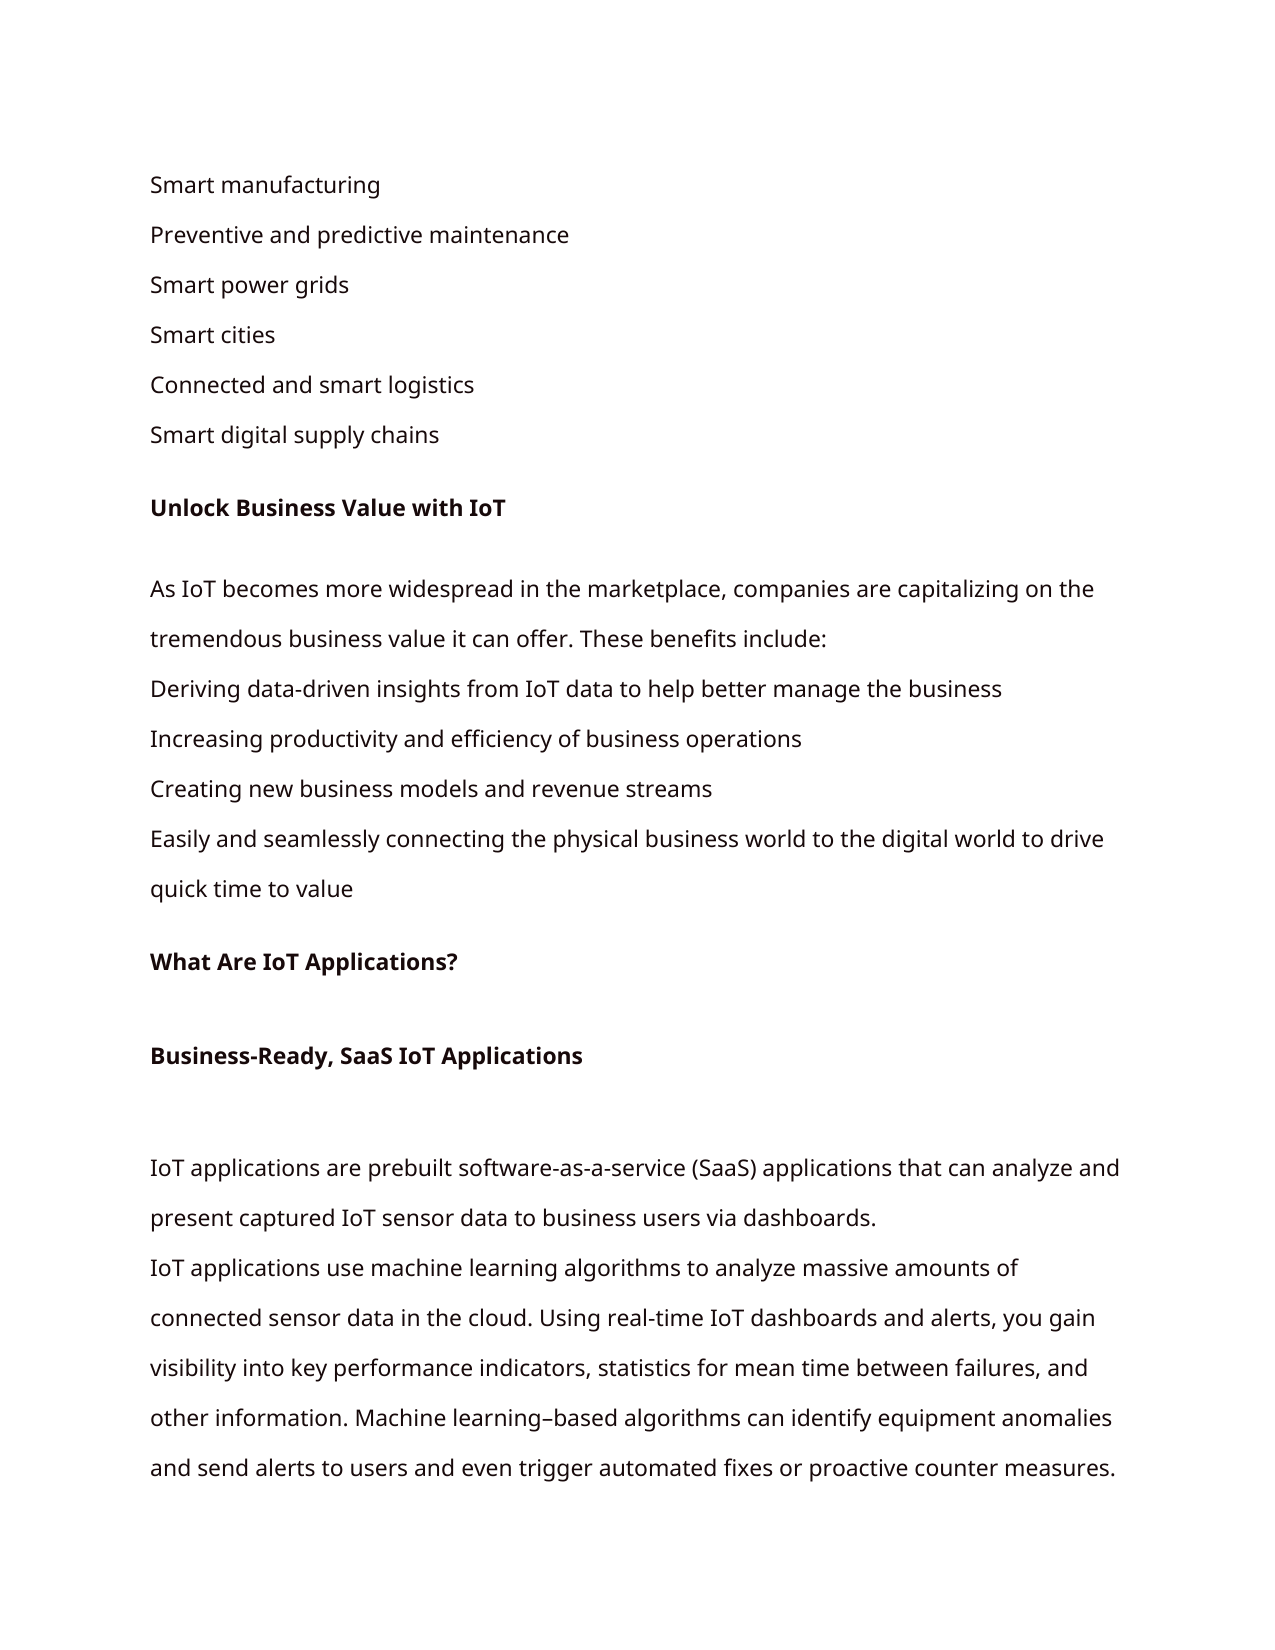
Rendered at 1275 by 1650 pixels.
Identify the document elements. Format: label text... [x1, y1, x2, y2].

text Unlock Business Value with IoT [150, 450, 1125, 523]
text What Are IoT Applications? [150, 904, 1125, 977]
text IoT applications are prebuilt software-as-a-service (SaaS) applications that can analyze and present captured IoT sensor data to business users via dashboards. [150, 1133, 1125, 1233]
text Preventive and predictive maintenance [150, 200, 1125, 250]
text Smart power grids [150, 250, 1125, 300]
text As IoT becomes more widespread in the marketplace, companies are capitalizing on the tremendous business value it can offer. These benefits include: [150, 554, 1125, 654]
text Business-Ready, SaaS IoT Applications [150, 1008, 1125, 1071]
text Creating new business models and revenue streams [150, 754, 1125, 804]
text Connected and smart logistics [150, 350, 1125, 400]
text Increasing productivity and efficiency of business operations [150, 704, 1125, 754]
text Smart cities [150, 300, 1125, 350]
text Smart manufacturing [150, 150, 1125, 200]
text Deriving data-driven insights from IoT data to help better manage the business [150, 654, 1125, 704]
text Easily and seamlessly connecting the physical business world to the digital world to drive quick time to value [150, 804, 1125, 904]
text IoT applications use machine learning algorithms to analyze massive amounts of connected sensor data in the cloud. Using real-time IoT dashboards and alerts, you gain visibility into key performance indicators, statistics for mean time between failures, and other information. Machine learning–based algorithms can identify equipment anomalies and send alerts to users and even trigger automated fixes or proactive counter measures. [150, 1233, 1125, 1483]
text Smart digital supply chains [150, 400, 1125, 450]
